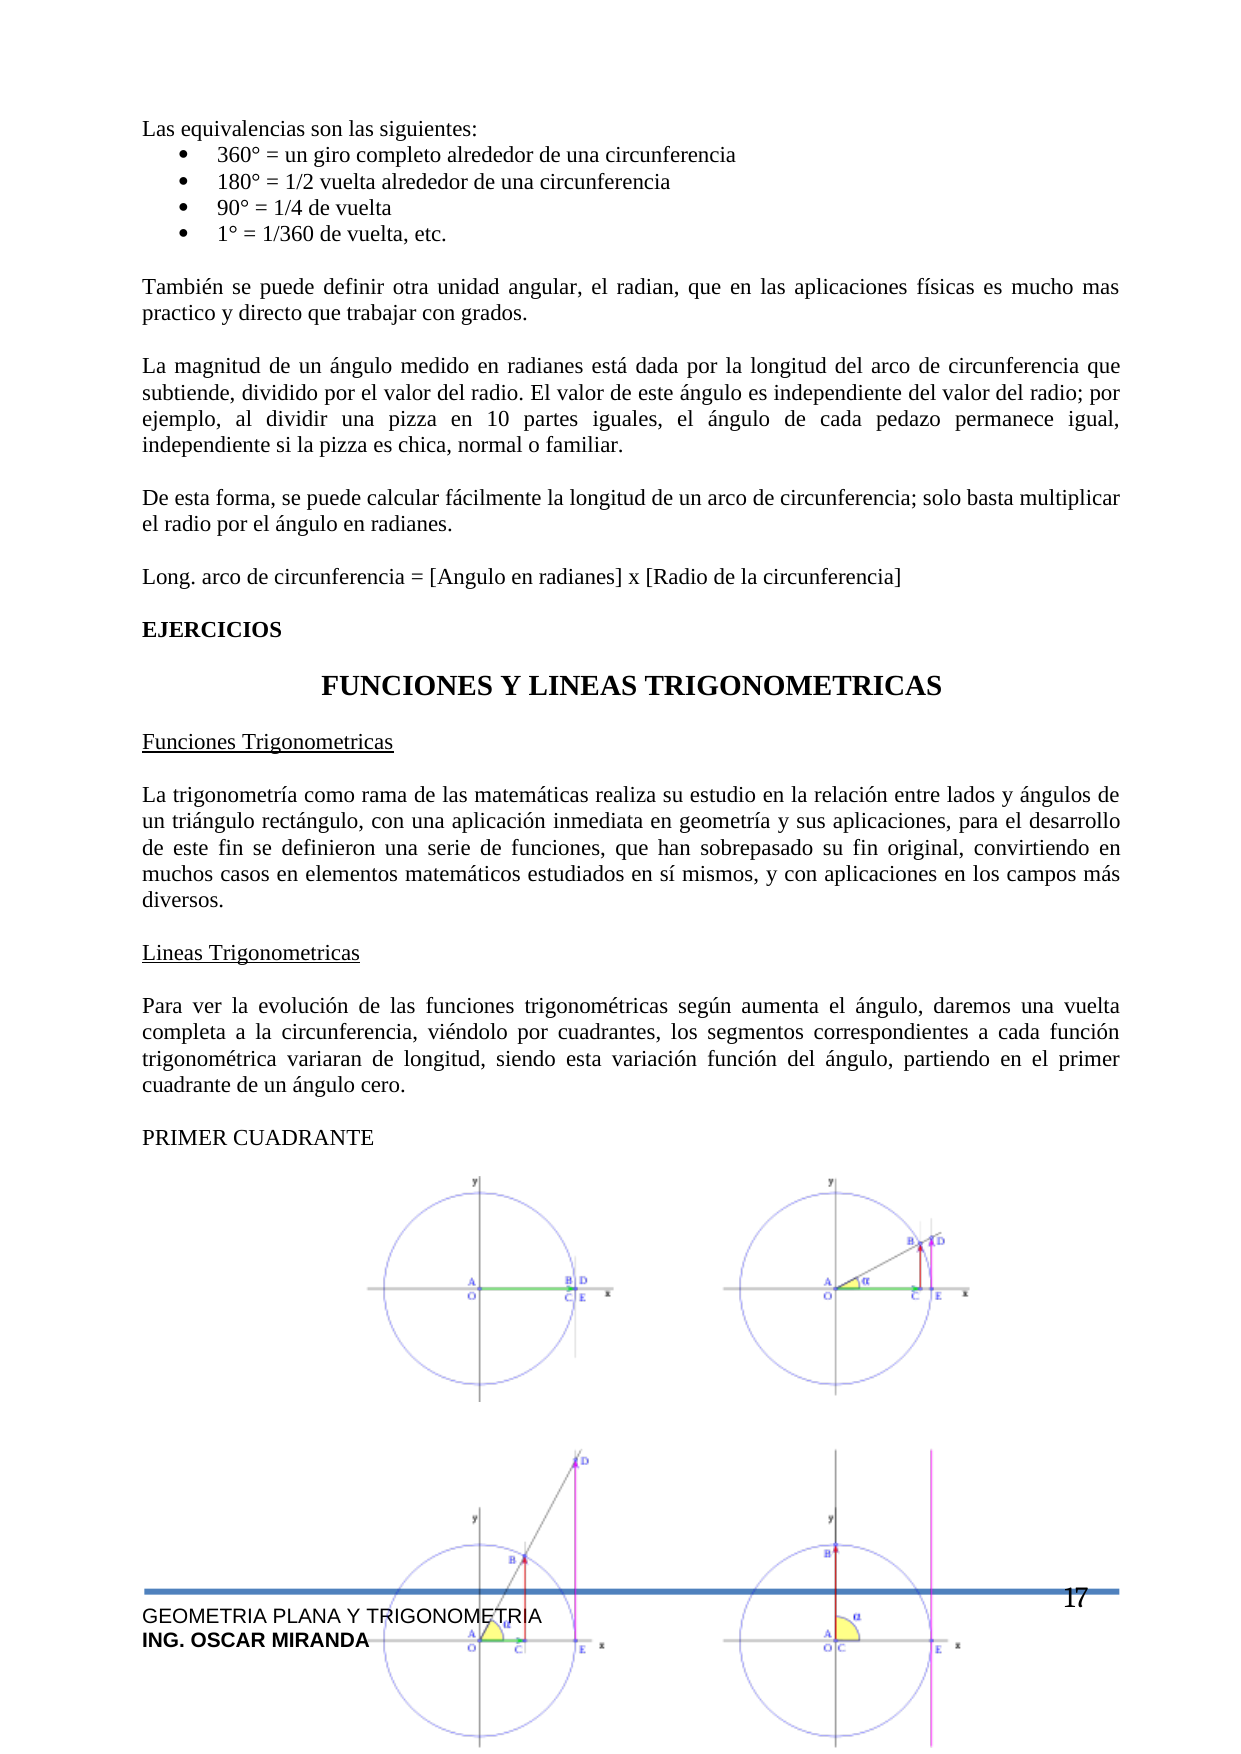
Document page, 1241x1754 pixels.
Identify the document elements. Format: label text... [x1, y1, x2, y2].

text De esta forma, se puede calcular fácilmente la longitud de un arco de circunferencia; solo basta multiplicar el radio por el ángulo en radianes. [142, 484, 1122, 537]
text Para ver la evolución de las funciones trigonométricas según aumenta el ángulo, daremos una vuelta completa a la circunferencia, viéndolo por cuadrantes, los segmentos correspondientes a cada función trigonométrica variaran de longitud, siendo esta variación función del ángulo, partiendo en el primer cuadrante de un ángulo cero. [142, 992, 1122, 1097]
list 90° = 1/4 de vuelta [179, 194, 1122, 220]
picture [702, 1176, 984, 1402]
text Las equivalencias son las siguientes: [142, 115, 1122, 141]
list 180° = 1/2 vuelta alrededor de una circunferencia [179, 168, 1122, 194]
picture [346, 1176, 628, 1402]
text Funciones Trigonometricas [142, 728, 1122, 755]
text Long. arco de circunferencia = [Angulo en radianes] x [Radio de la circunferencia] [142, 563, 1122, 589]
text La trigonometría como rama de las matemáticas realiza su estudio en la relación entre lados y ángulos de un triángulo rectángulo, con una aplicación inmediata en geometría y sus aplicaciones, para el desarrollo de este fin se definieron una serie de funciones, que han sobrepasado su fin original, convirtiendo en muchos casos en elementos matemáticos estudiados en sí mismos, y con aplicaciones en los campos más diversos. [142, 781, 1122, 913]
picture [702, 1443, 984, 1754]
text También se puede definir otra unidad angular, el radian, que en las aplicaciones físicas es mucho mas practico y directo que trabajar con grados. [142, 273, 1122, 326]
list 360° = un giro completo alrededor de una circunferencia [179, 141, 1122, 168]
text FUNCIONES Y LINEAS TRIGONOMETRICAS [142, 668, 1122, 702]
picture [346, 1443, 628, 1754]
text PRIMER CUADRANTE [142, 1124, 1122, 1150]
list 1° = 1/360 de vuelta, etc. [179, 220, 1122, 247]
text La magnitud de un ángulo medido en radianes está dada por la longitud del arco de circunferencia que subtiende, dividido por el valor del radio. El valor de este ángulo es independiente del valor del radio; por ejemplo, al dividir una pizza en 10 partes iguales, el ángulo de cada pedazo permanece igual, independiente si la pizza es chica, normal o familiar. [142, 352, 1122, 458]
text Lineas Trigonometricas [142, 939, 1122, 966]
text EJERCICIOS [142, 616, 1122, 642]
